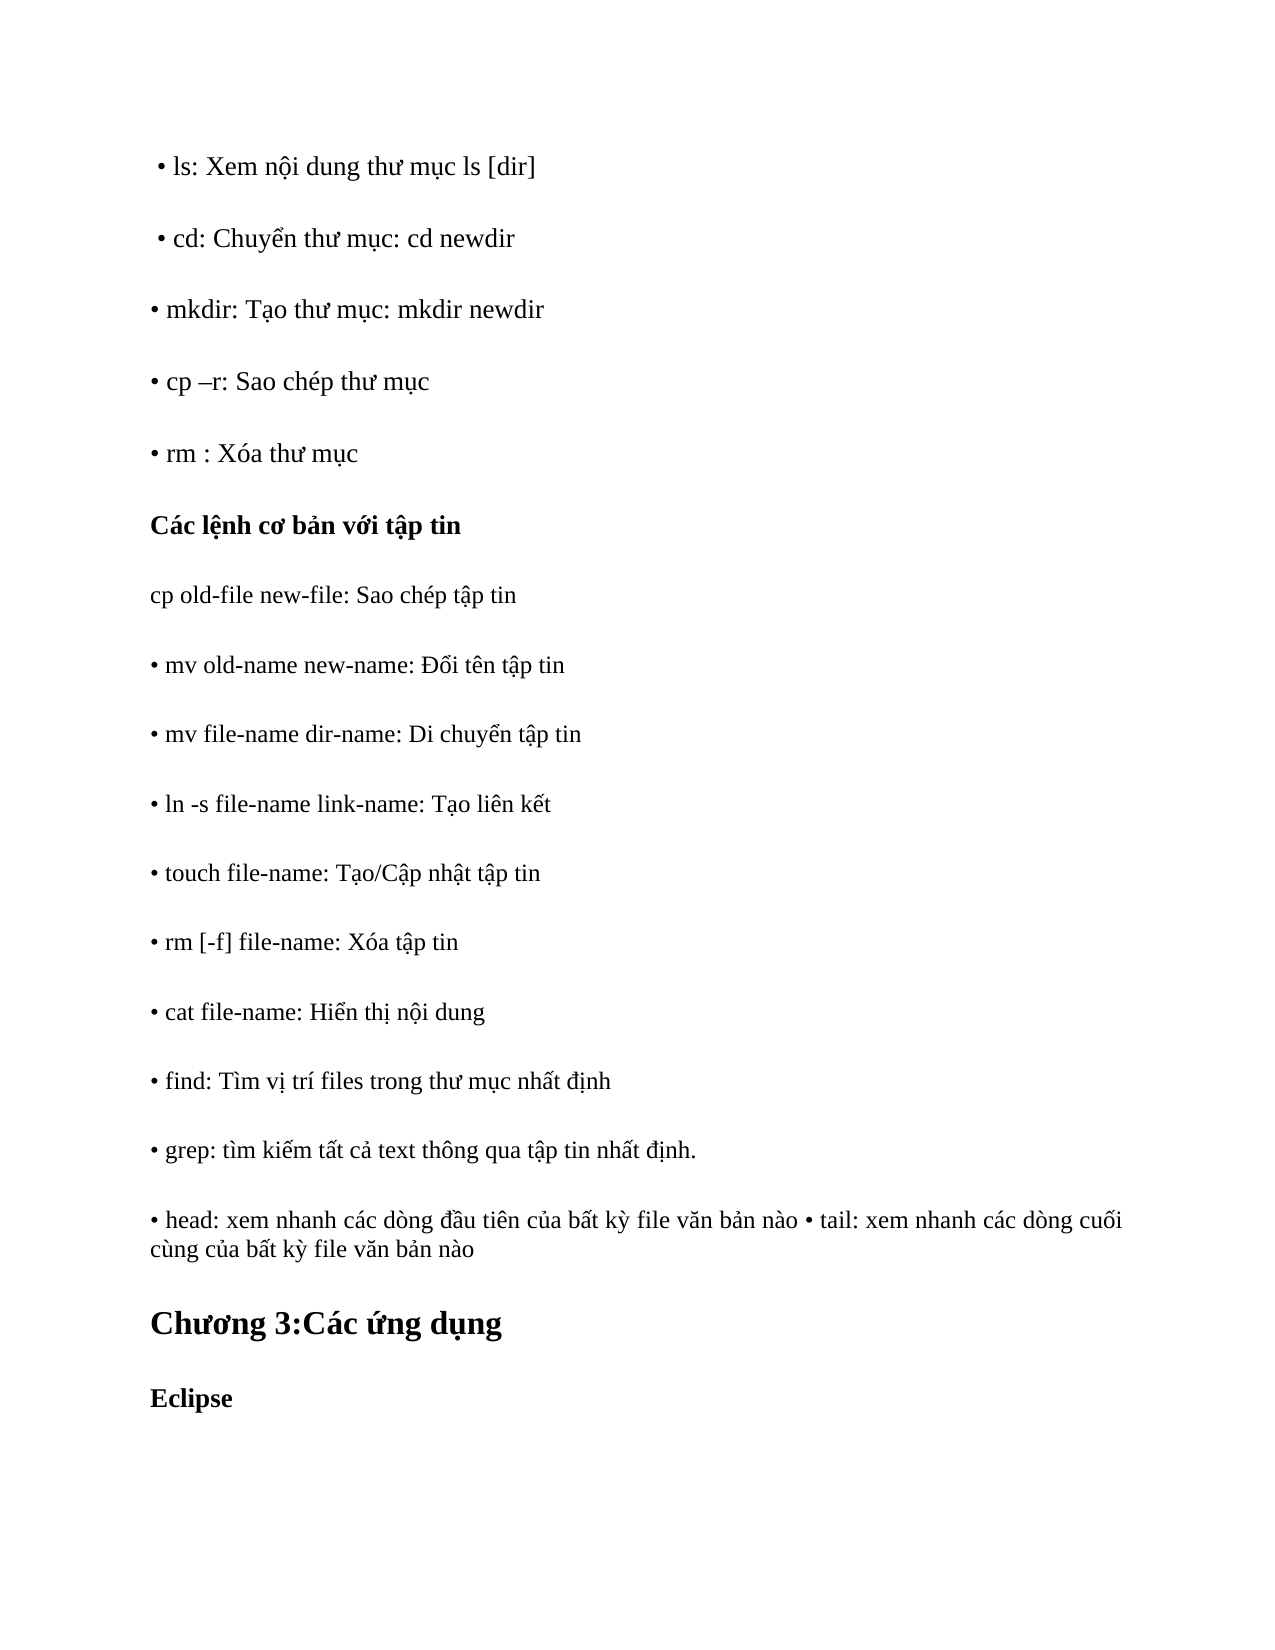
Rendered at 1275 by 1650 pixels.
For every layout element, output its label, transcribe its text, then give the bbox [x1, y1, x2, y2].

text • rm : Xóa thư mục [150, 437, 1125, 468]
text • ls: Xem nội dung thư mục ls [dir] [150, 150, 1125, 181]
text Chương 3:Các ứng dụng [150, 1303, 1125, 1341]
text Eclipse [150, 1382, 1125, 1413]
text cp old-file new-file: Sao chép tập tin [150, 581, 1125, 609]
text • touch file-name: Tạo/Cập nhật tập tin [150, 858, 1125, 887]
text • mkdir: Tạo thư mục: mkdir newdir [150, 293, 1125, 325]
text • rm [-f] file-name: Xóa tập tin [150, 927, 1125, 956]
text • head: xem nhanh các dòng đầu tiên của bất kỳ file văn bản nào • tail: xem nhanh các dòng cuối cùng của bất kỳ file văn bản nào [150, 1205, 1125, 1262]
text • find: Tìm vị trí files trong thư mục nhất định [150, 1066, 1125, 1095]
text • grep: tìm kiếm tất cả text thông qua tập tin nhất định. [150, 1136, 1125, 1164]
text • mv old-name new-name: Đổi tên tập tin [150, 650, 1125, 679]
text • cat file-name: Hiển thị nội dung [150, 997, 1125, 1026]
text • cd: Chuyển thư mục: cd newdir [150, 222, 1125, 253]
text • ln -s file-name link-name: Tạo liên kết [150, 789, 1125, 817]
text • cp –r: Sao chép thư mục [150, 365, 1125, 396]
text • mv file-name dir-name: Di chuyển tập tin [150, 719, 1125, 748]
text Các lệnh cơ bản với tập tin [150, 509, 1125, 540]
